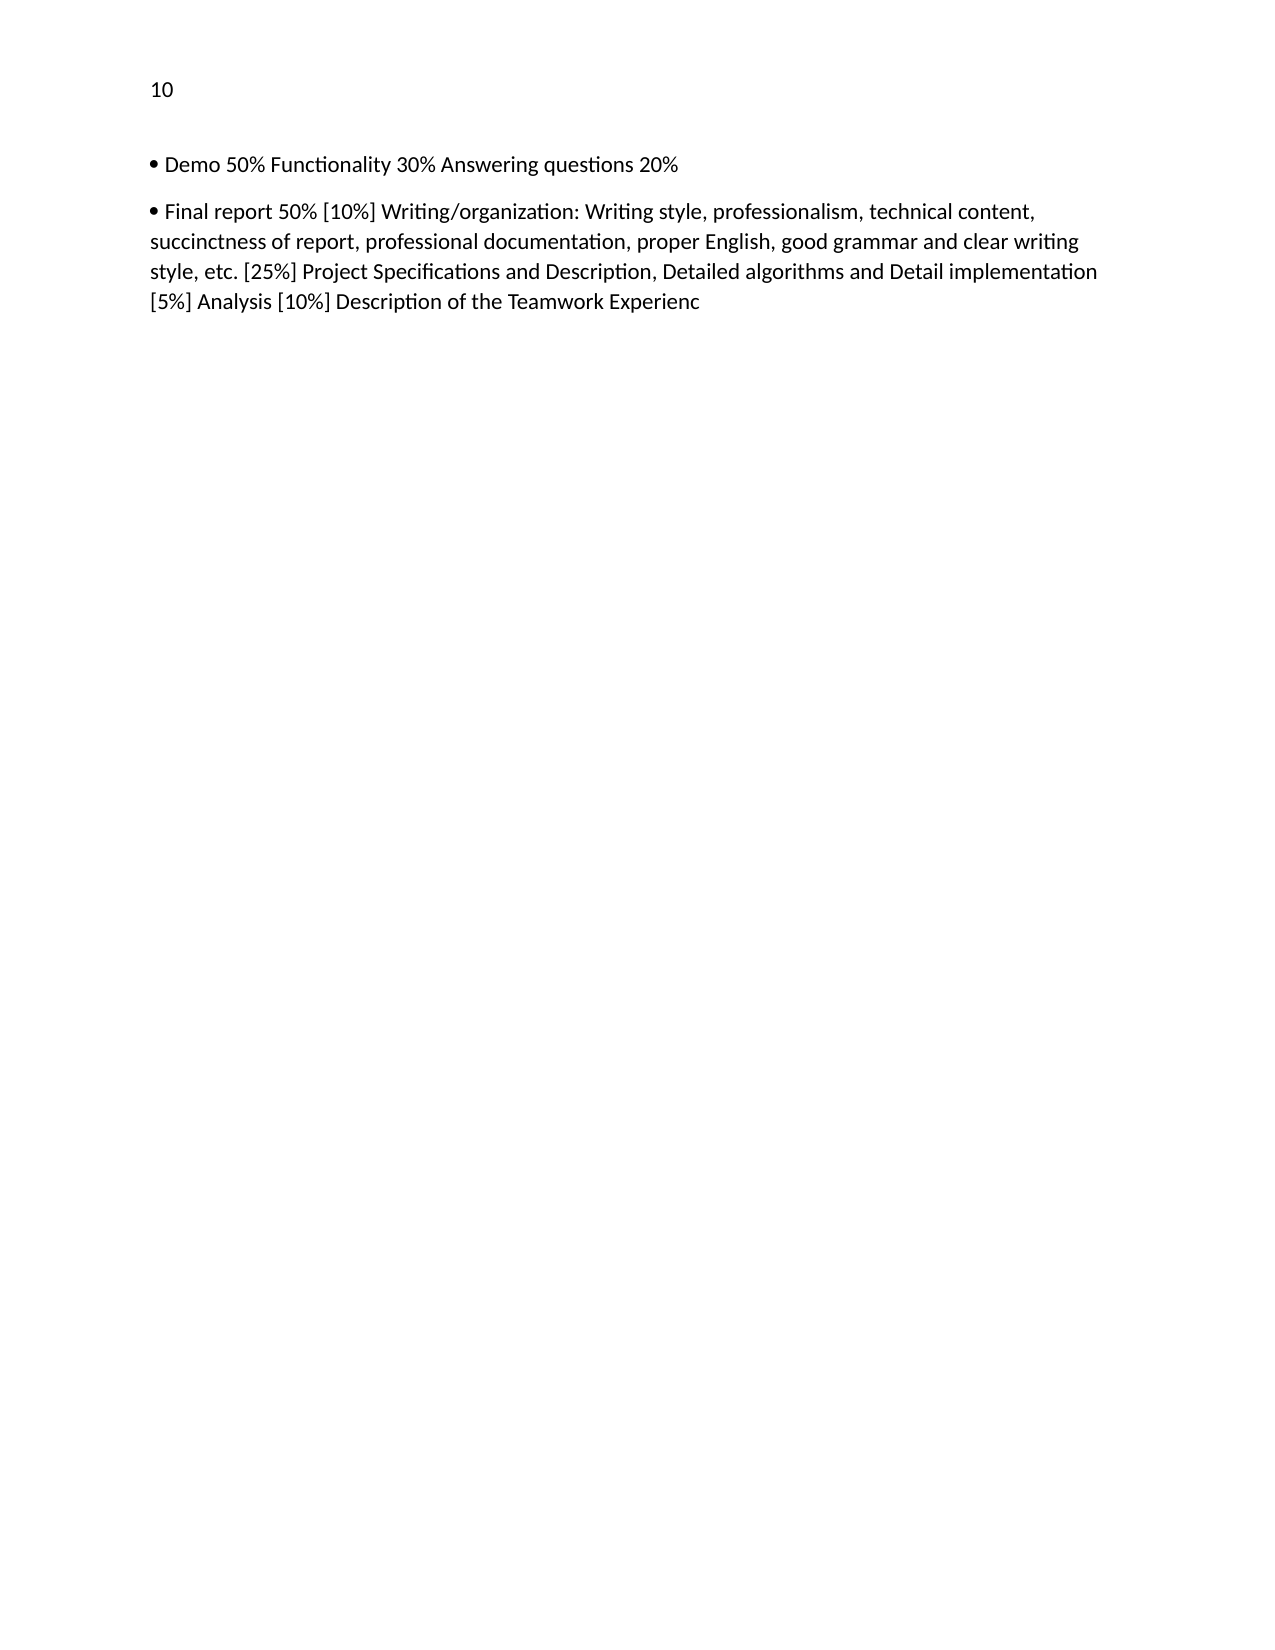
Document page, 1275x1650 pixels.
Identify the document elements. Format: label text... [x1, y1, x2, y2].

text Demo 50% Functionality 30% Answering questions 20% [150, 150, 1125, 178]
text Final report 50% [10%] Writing/organization: Writing style, professionalism, technical content, succinctness of report, professional documentation, proper English, good grammar and clear writing style, etc. [25%] Project Specifications and Description, Detailed algorithms and Detail implementation [5%] Analysis [10%] Description of the Teamwork Experienc [150, 197, 1125, 316]
